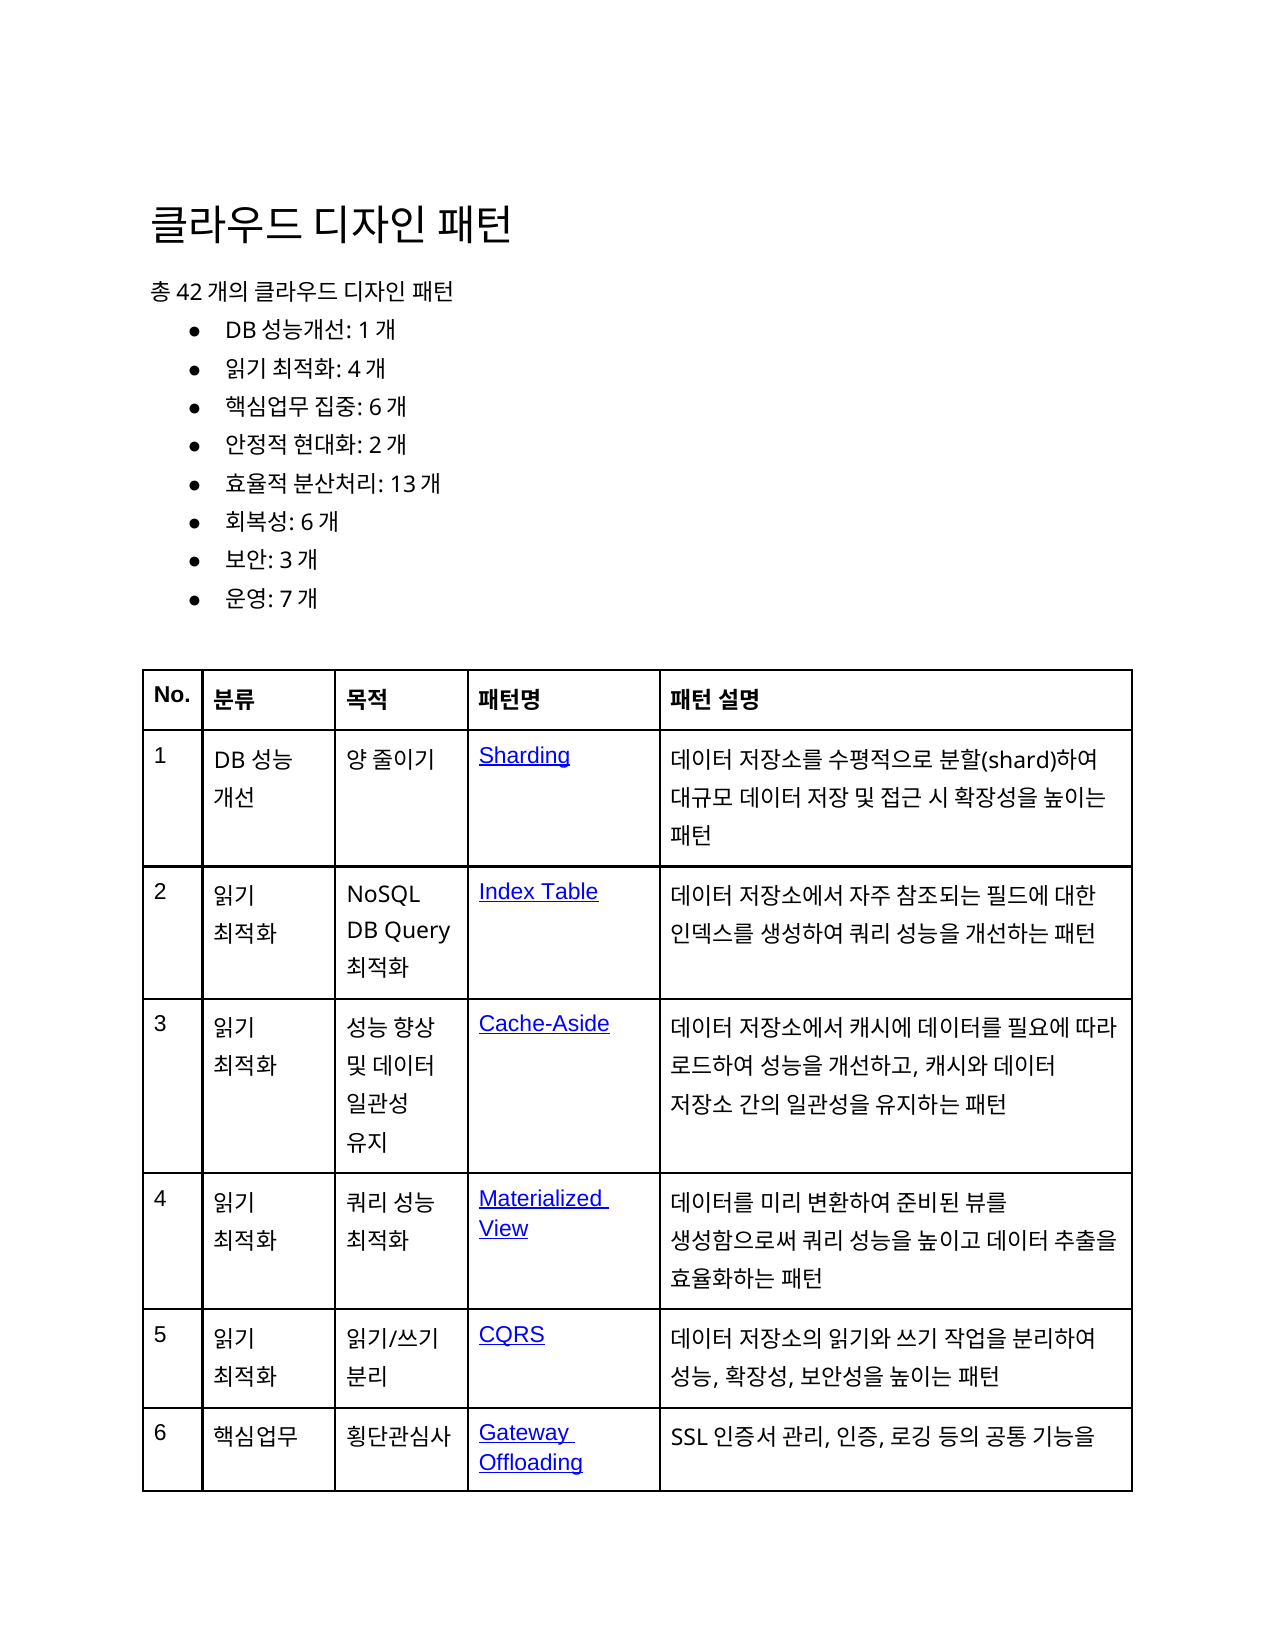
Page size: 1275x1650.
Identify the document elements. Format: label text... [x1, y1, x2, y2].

table_cell 1 [144, 731, 201, 865]
table_cell [336, 1409, 467, 1490]
table_cell [661, 1000, 1131, 1172]
table_header [204, 671, 334, 729]
table_cell 2 [144, 868, 201, 997]
table_cell [336, 1000, 467, 1172]
table_cell Materialized View [469, 1174, 659, 1308]
table_header No. [144, 671, 201, 729]
table_cell [204, 1000, 334, 1172]
table_cell [204, 868, 334, 997]
table_cell Index Table [469, 868, 659, 997]
table_cell Gateway Offloading [469, 1409, 659, 1490]
table_cell [336, 868, 467, 997]
table_cell [661, 868, 1131, 997]
table_cell [336, 731, 467, 865]
table_cell 4 [144, 1174, 201, 1308]
table_cell 6 [144, 1409, 201, 1490]
table_cell [661, 1310, 1131, 1407]
table_cell 5 [144, 1310, 201, 1407]
table_cell CQRS [469, 1310, 659, 1407]
table_cell [204, 1409, 334, 1490]
table_cell [204, 1174, 334, 1308]
table_cell 3 [144, 1000, 201, 1172]
table_header [661, 671, 1131, 729]
table_cell [204, 1310, 334, 1407]
table_cell [336, 1310, 467, 1407]
table_header [336, 671, 467, 729]
table_cell [661, 1409, 1131, 1490]
table_cell [661, 1174, 1131, 1308]
table_cell [336, 1174, 467, 1308]
table_cell [204, 731, 334, 865]
table_cell [661, 731, 1131, 865]
table_cell Sharding [469, 731, 659, 865]
table_cell Cache-Aside [469, 1000, 659, 1172]
table_header [469, 671, 659, 729]
